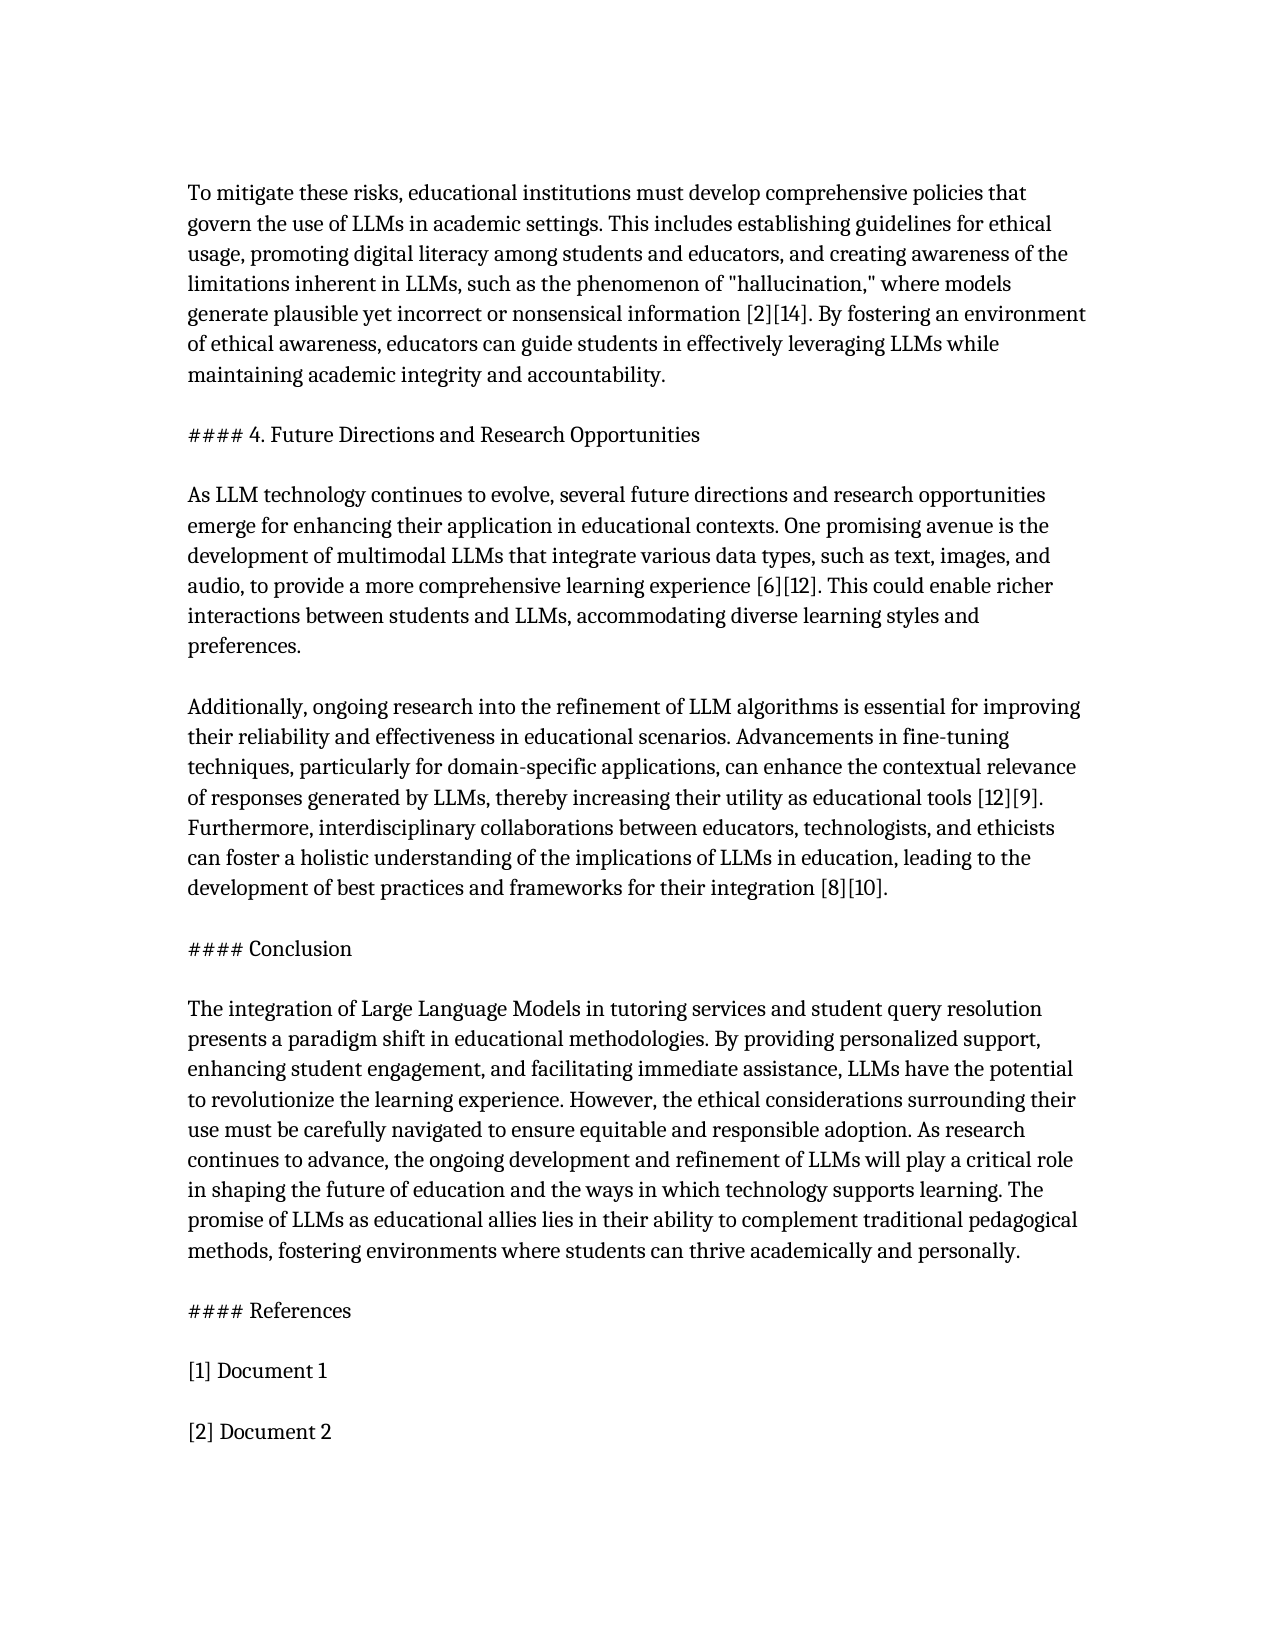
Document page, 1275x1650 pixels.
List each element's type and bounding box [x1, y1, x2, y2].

text [187, 150, 1087, 1475]
